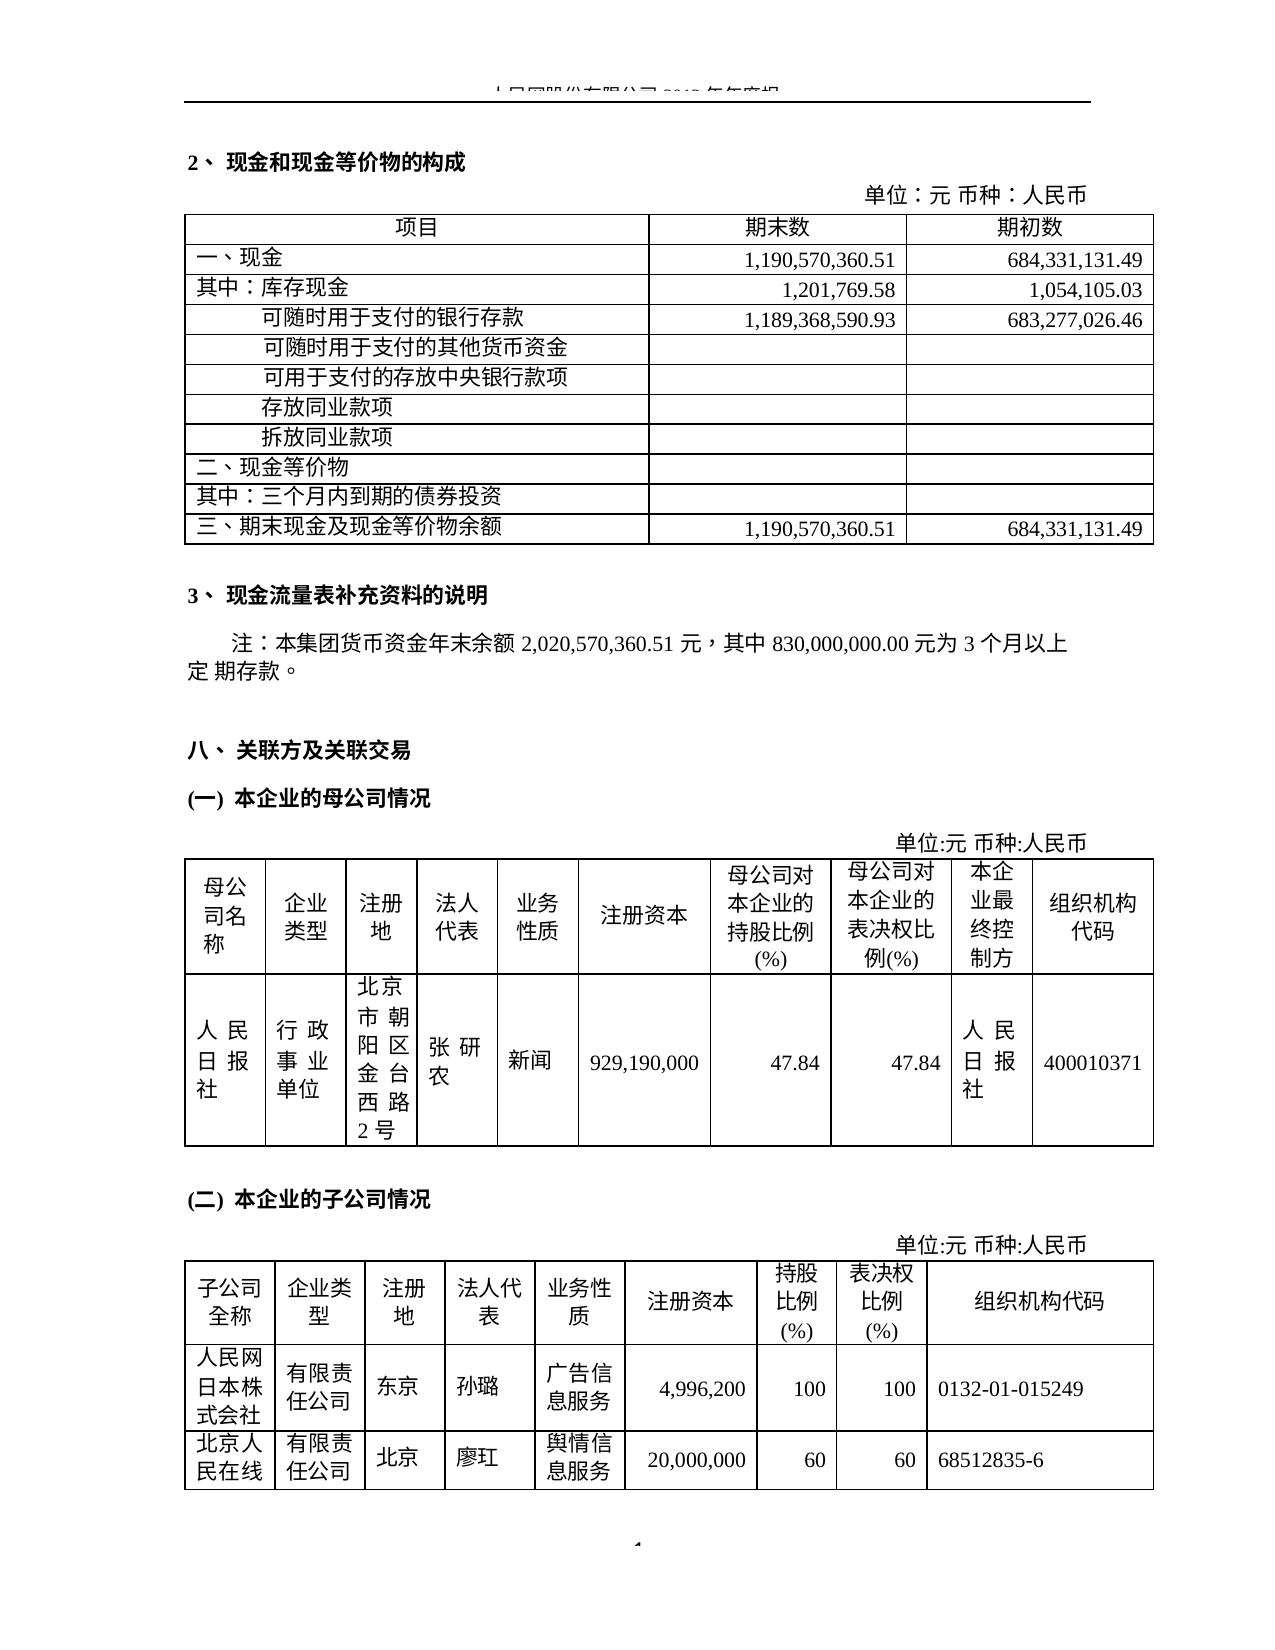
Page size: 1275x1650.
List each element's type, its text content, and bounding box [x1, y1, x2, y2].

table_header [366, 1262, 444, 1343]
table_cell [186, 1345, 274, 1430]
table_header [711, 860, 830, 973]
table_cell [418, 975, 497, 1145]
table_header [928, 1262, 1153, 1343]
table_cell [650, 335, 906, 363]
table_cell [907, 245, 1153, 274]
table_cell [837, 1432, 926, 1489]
text 单位：元 币种：人民币 [173, 180, 1088, 210]
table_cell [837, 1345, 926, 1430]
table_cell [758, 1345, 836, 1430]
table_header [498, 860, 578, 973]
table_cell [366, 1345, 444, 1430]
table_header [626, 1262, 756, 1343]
subtitle 2、 现金和现金等价物的构成 [187, 147, 1100, 177]
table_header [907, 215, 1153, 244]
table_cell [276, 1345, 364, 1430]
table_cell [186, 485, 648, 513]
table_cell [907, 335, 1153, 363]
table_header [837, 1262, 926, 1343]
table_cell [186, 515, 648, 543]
subtitle (二) 本企业的子公司情况 [187, 1184, 1100, 1213]
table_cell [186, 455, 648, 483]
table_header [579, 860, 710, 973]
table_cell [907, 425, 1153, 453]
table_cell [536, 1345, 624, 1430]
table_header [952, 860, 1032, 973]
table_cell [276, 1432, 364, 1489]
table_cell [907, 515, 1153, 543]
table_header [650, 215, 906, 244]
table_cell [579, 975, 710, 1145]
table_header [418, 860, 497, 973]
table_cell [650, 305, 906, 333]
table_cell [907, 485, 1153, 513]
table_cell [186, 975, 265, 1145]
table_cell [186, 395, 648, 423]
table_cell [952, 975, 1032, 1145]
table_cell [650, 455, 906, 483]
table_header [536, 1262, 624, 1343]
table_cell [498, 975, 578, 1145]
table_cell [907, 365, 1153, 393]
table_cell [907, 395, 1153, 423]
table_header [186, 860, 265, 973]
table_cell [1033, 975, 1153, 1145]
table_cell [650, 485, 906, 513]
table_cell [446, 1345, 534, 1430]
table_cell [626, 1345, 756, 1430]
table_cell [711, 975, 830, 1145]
subtitle 八、 关联方及关联交易 [187, 735, 1100, 765]
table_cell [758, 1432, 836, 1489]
text (一) 本企业的母公司情况 [187, 783, 1100, 812]
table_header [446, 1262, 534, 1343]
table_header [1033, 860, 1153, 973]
text 单位:元 币种:人民币 [173, 1230, 1088, 1260]
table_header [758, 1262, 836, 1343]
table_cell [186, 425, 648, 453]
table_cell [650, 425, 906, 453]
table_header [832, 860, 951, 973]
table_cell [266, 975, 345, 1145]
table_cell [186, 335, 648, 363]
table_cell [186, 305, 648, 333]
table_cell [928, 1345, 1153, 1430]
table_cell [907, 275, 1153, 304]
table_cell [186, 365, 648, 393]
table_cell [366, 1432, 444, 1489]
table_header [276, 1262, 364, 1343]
text 注：本集团货币资金年末余额 2,020,570,360.51 元，其中 830,000,000.00 元为 3 个月以上定 期存款。 [187, 629, 1089, 686]
subtitle 3、 现金流量表补充资料的说明 [187, 580, 1100, 610]
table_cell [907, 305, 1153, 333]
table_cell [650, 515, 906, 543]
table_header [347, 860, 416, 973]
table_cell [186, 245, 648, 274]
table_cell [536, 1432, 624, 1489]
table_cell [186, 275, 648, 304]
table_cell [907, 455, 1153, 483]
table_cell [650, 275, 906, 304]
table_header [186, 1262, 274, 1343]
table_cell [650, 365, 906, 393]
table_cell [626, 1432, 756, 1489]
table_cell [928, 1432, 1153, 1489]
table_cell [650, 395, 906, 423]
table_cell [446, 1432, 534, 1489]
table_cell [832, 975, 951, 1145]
text 单位:元 币种:人民币 [173, 828, 1088, 858]
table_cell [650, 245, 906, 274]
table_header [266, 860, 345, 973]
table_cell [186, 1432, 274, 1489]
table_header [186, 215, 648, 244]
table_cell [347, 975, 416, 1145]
